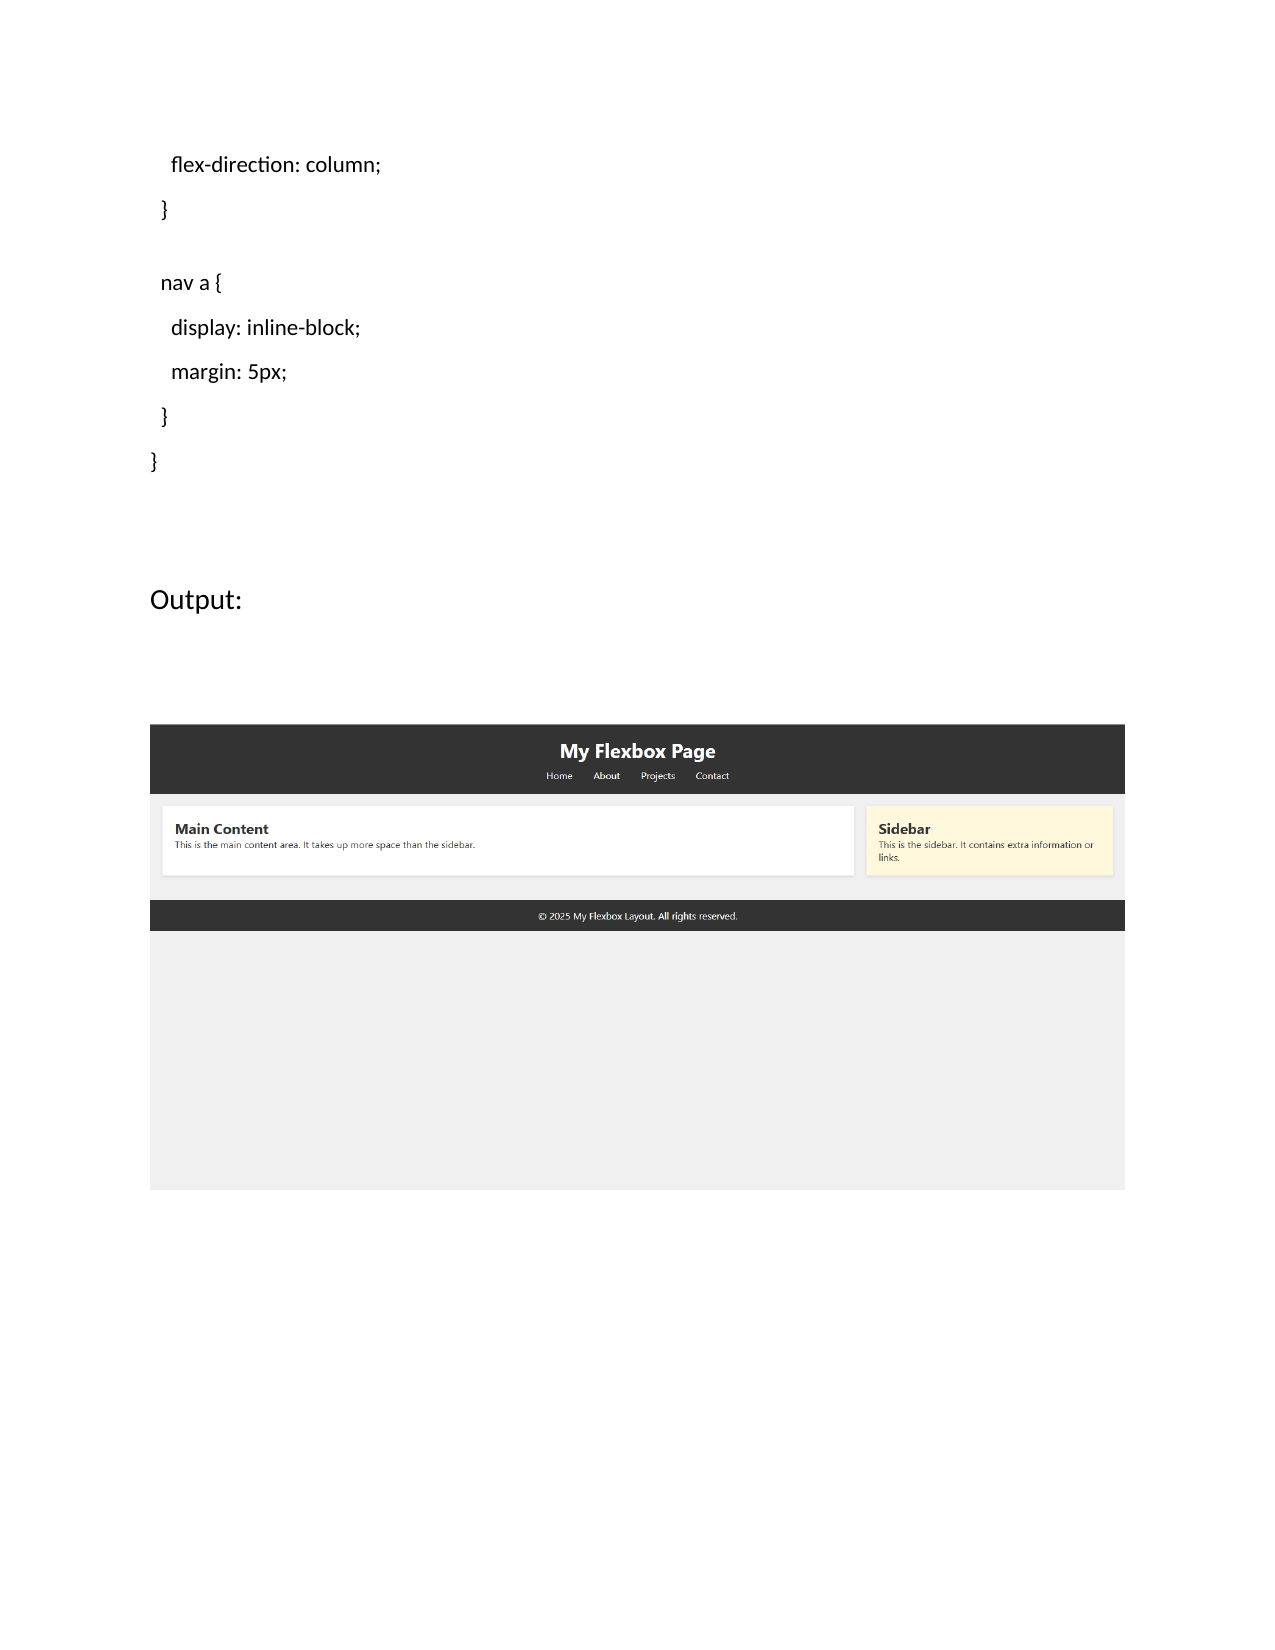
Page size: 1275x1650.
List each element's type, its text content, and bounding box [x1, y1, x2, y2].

text nav a { [150, 268, 1125, 296]
text } [150, 195, 1125, 223]
text Output: [150, 581, 1125, 617]
text flex-direction: column; [150, 150, 1125, 178]
text } [150, 447, 1125, 475]
text margin: 5px; [150, 357, 1125, 386]
text } [150, 402, 1125, 430]
text display: inline-block; [150, 313, 1125, 341]
